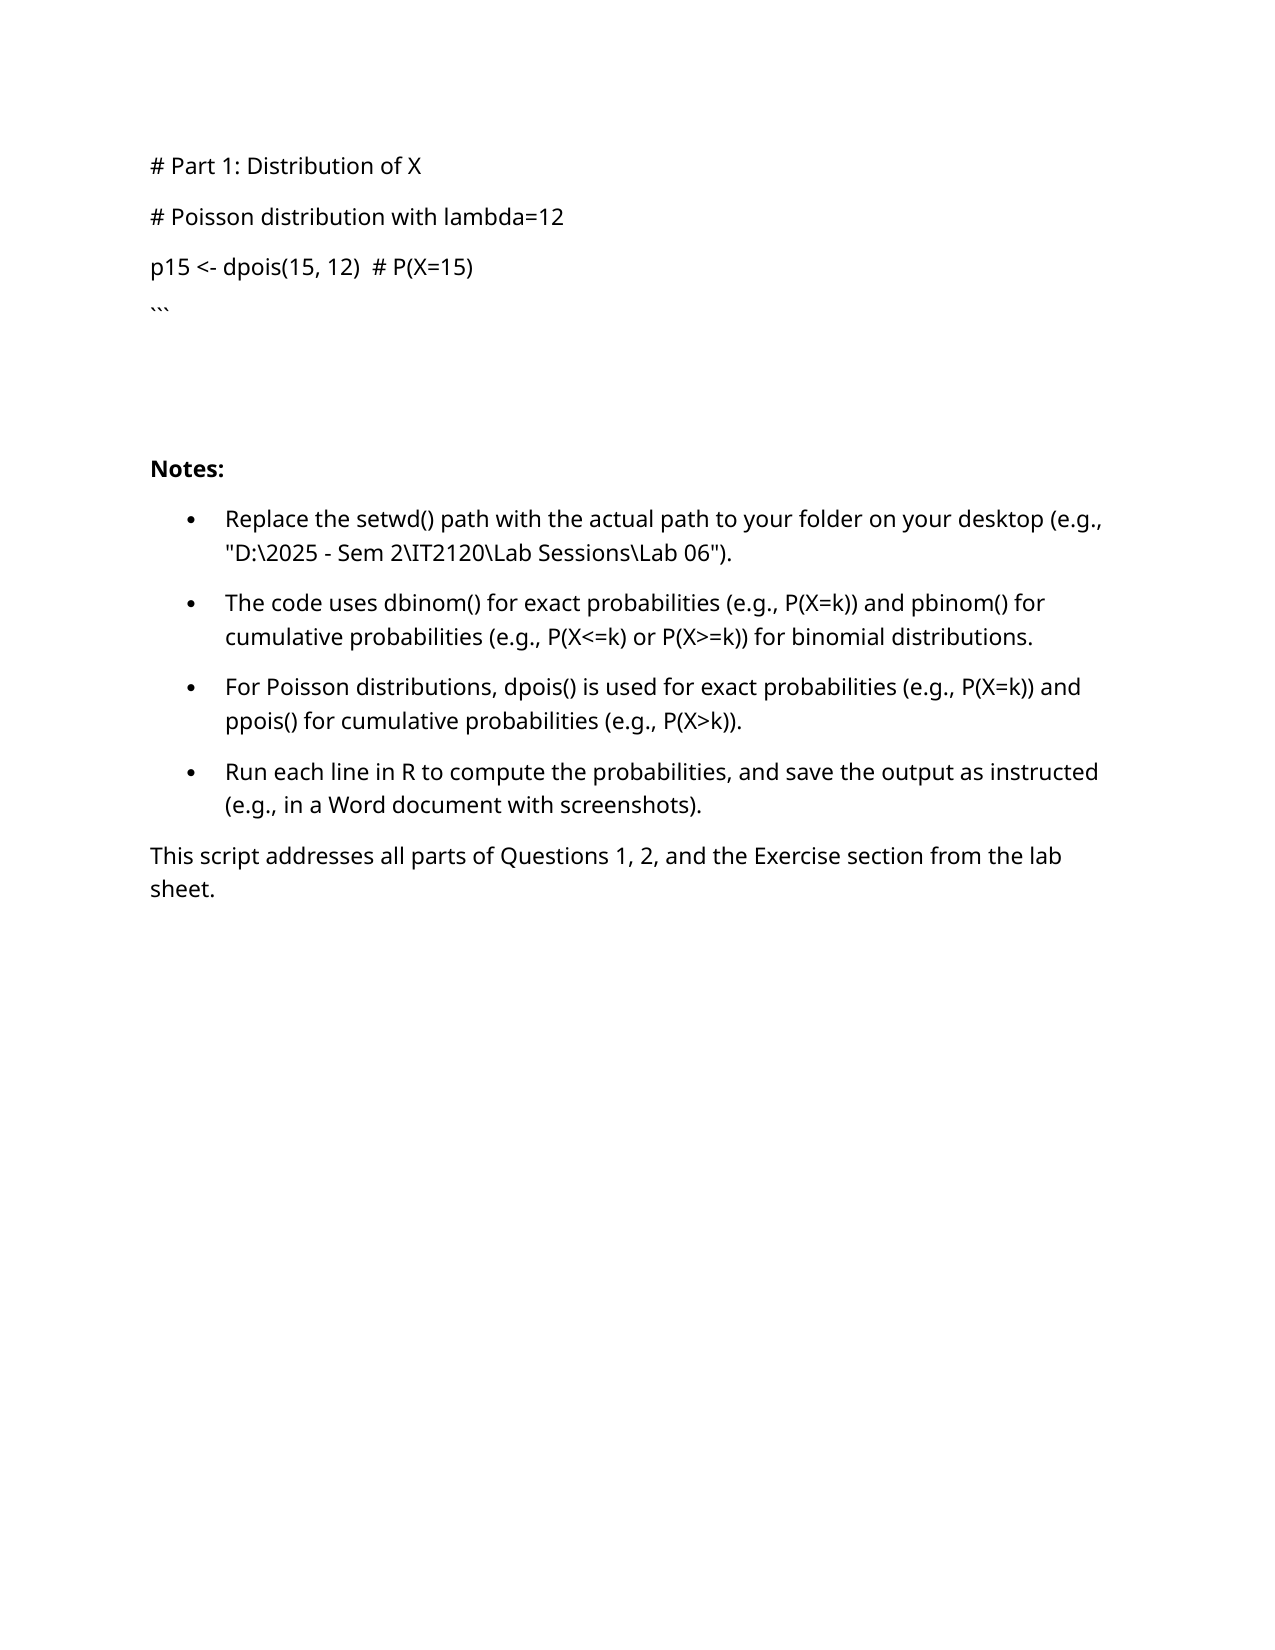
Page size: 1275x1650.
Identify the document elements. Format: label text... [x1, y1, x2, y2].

list Replace the setwd() path with the actual path to your folder on your desktop (e.g., "D:\2025 - Sem 2\IT2120\Lab Sessions\Lab 06"). [187, 503, 1125, 568]
list For Poisson distributions, dpois() is used for exact probabilities (e.g., P(X=k)) and ppois() for cumulative probabilities (e.g., P(X>k)). [187, 671, 1125, 736]
text # Poisson distribution with lambda=12 [150, 200, 1125, 232]
list Run each line in R to compute the probabilities, and save the output as instructed (e.g., in a Word document with screenshots). [187, 755, 1125, 820]
text This script addresses all parts of Questions 1, 2, and the Exercise section from the lab sheet. [150, 839, 1125, 904]
text # Part 1: Distribution of X [150, 150, 1125, 181]
text ``` [150, 301, 1125, 332]
list The code uses dbinom() for exact probabilities (e.g., P(X=k)) and pbinom() for cumulative probabilities (e.g., P(X<=k) or P(X>=k)) for binomial distributions. [187, 587, 1125, 652]
text p15 <- dpois(15, 12) # P(X=15) [150, 251, 1125, 282]
text Notes: [150, 452, 1125, 484]
